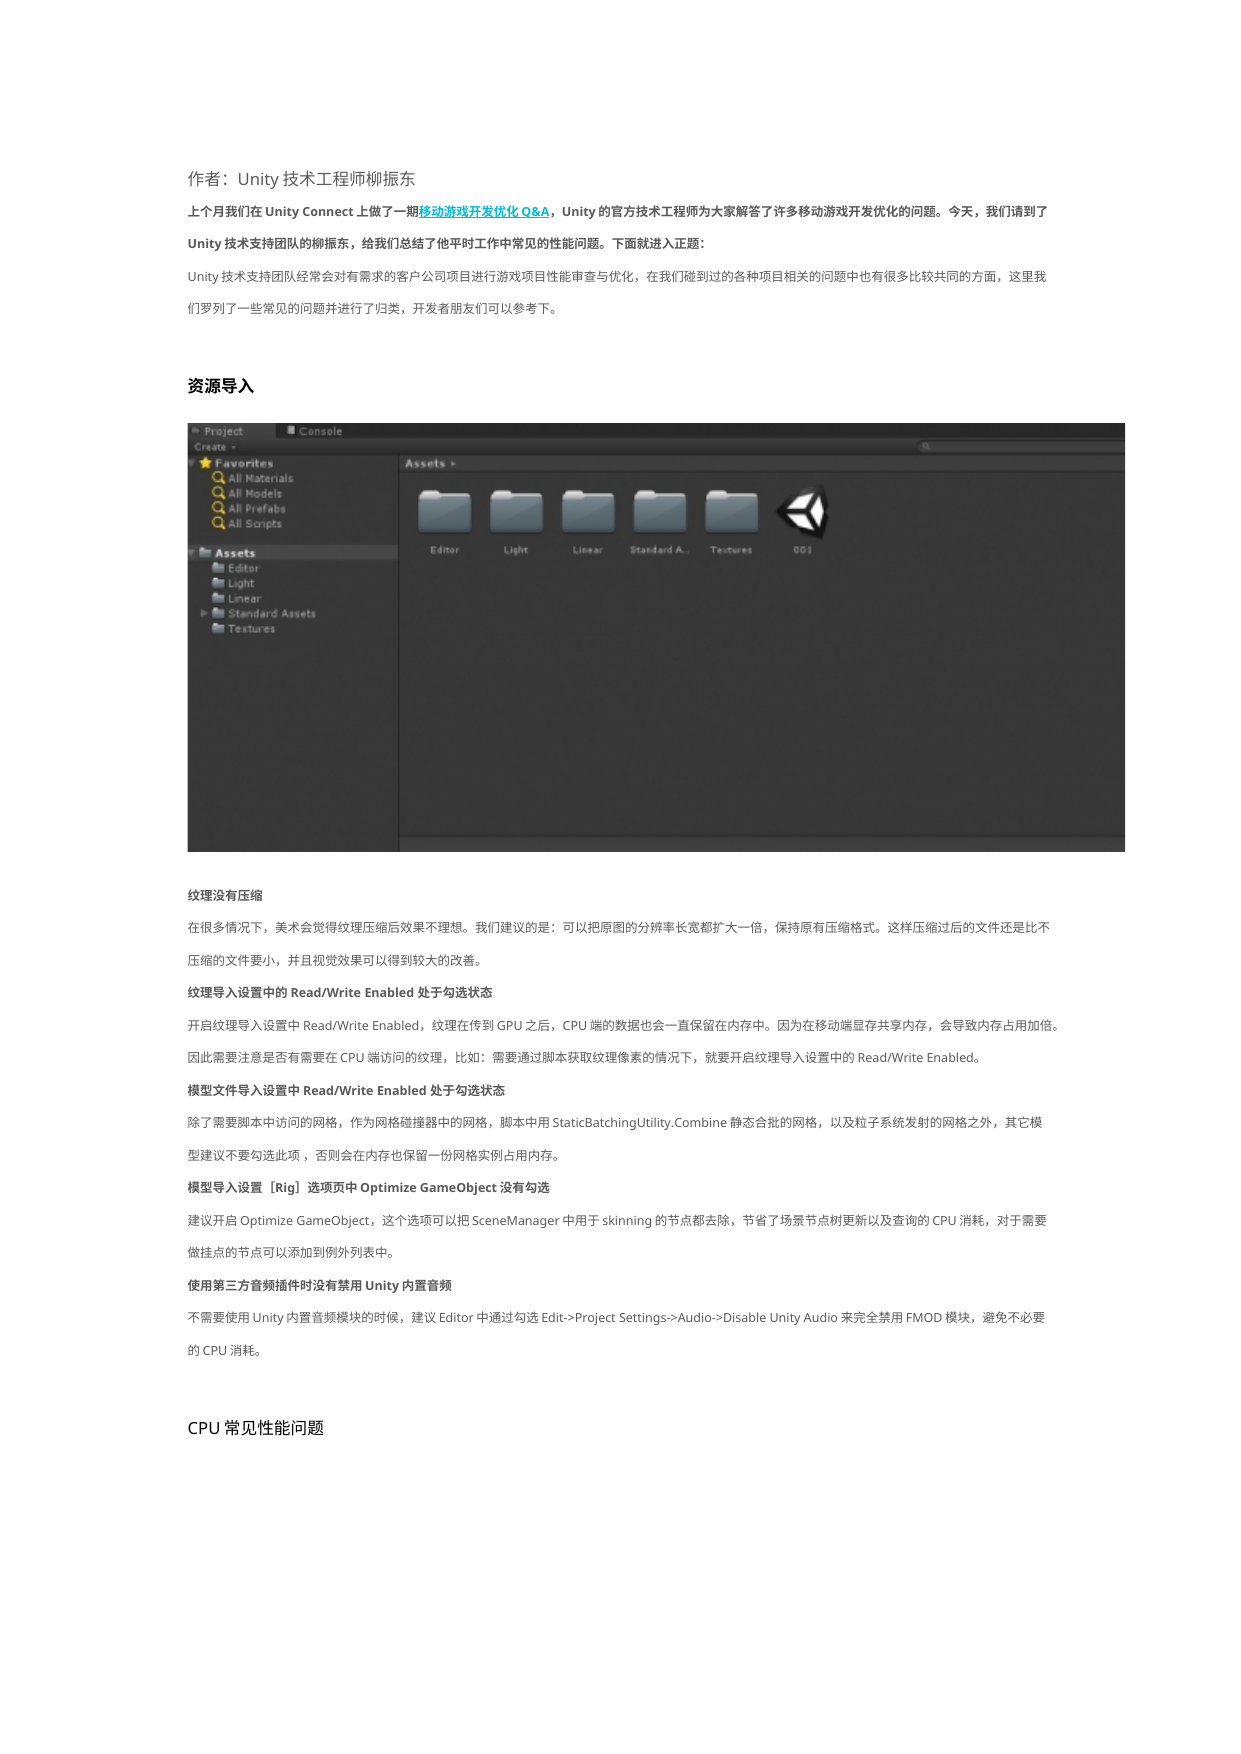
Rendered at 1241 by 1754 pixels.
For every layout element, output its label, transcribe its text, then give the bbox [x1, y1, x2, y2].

text 模型导入设置［Rig］选项页中Optimize GameObject没有勾选 [187, 1171, 1053, 1204]
text 上个月我们在Unity Connect上做了一期移动游戏开发优化Q&A，Unity的官方技术工程师为大家解答了许多移动游戏开发优化的问题。今天，我们请到了Unity技术支持团队的柳振东，给我们总结了他平时工作中常见的性能问题。下面就进入正题： [187, 194, 1053, 259]
text 除了需要脚本中访问的网格，作为网格碰撞器中的网格，脚本中用StaticBatchingUtility.Combine静态合批的网格，以及粒子系统发射的网格之外，其它模型建议不要勾选此项 ，否则会在内存也保留一份网格实例占用内存。 [187, 1106, 1053, 1171]
text 开启纹理导入设置中 Read/Write Enabled，纹理在传到GPU之后，CPU端的数据也会一直保留在内存中。因为在移动端显存共享内存，会导致内存占用加倍。因此需要注意是否有需要在CPU端访问的纹理，比如：需要通过脚本获取纹理像素的情况下，就要开启纹理导入设置中的 Read/Write Enabled。 [187, 1009, 1053, 1074]
text 不需要使用Unity内置音频模块的时候，建议Editor中通过勾选Edit->Project Settings->Audio->Disable Unity Audio来完全禁用FMOD模块，避免不必要的CPU消耗。 [187, 1301, 1053, 1366]
text 在很多情况下，美术会觉得纹理压缩后效果不理想。我们建议的是：可以把原图的分辨率长宽都扩大一倍，保持原有压缩格式。这样压缩过后的文件还是比不压缩的文件要小，并且视觉效果可以得到较大的改善。 [187, 911, 1053, 976]
text 纹理导入设置中的 Read/Write Enabled 处于勾选状态 [187, 976, 1053, 1009]
text 资源导入 [187, 369, 1053, 401]
text 使用第三方音频插件时没有禁用Unity内置音频 [187, 1269, 1053, 1301]
text 建议开启Optimize GameObject，这个选项可以把SceneManager中用于skinning的节点都去除，节省了场景节点树更新以及查询的CPU消耗，对于需要做挂点的节点可以添加到例外列表中。 [187, 1204, 1053, 1269]
text 纹理没有压缩 [187, 879, 1053, 911]
text CPU常见性能问题 [187, 1411, 1053, 1443]
text Unity技术支持团队经常会对有需求的客户公司项目进行游戏项目性能审查与优化，在我们碰到过的各种项目相关的问题中也有很多比较共同的方面，这里我们罗列了一些常见的问题并进行了归类，开发者朋友们可以参考下。 [187, 259, 1053, 324]
picture [187, 423, 1125, 852]
text 模型文件导入设置中 Read/Write Enabled 处于勾选状态 [187, 1074, 1053, 1106]
text 作者：Unity技术工程师柳振东 [187, 162, 1053, 194]
